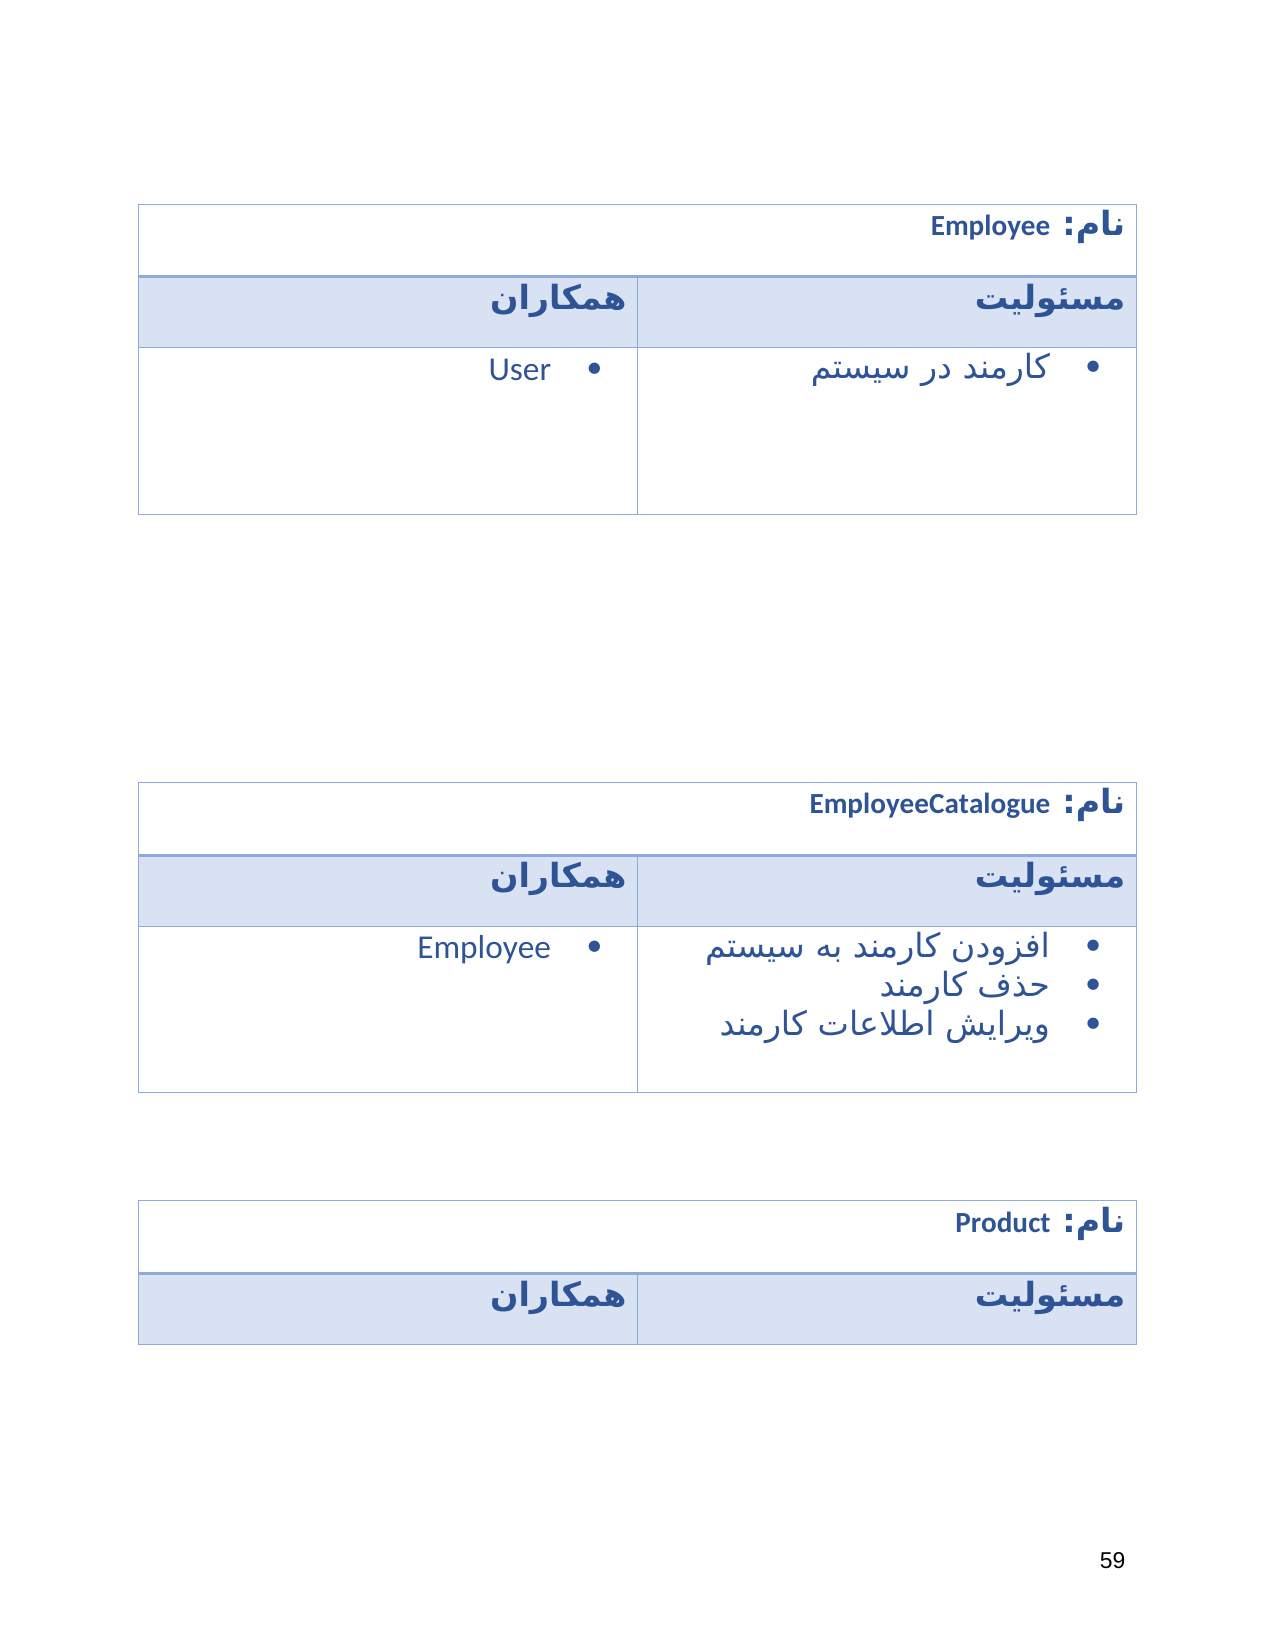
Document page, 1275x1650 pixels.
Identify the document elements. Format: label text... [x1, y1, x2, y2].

table_cell همکاران [139, 1275, 637, 1344]
table_header نام: Product [139, 1201, 1136, 1272]
table_cell همکاران [139, 857, 637, 926]
table_cell مسئولیت [638, 1275, 1136, 1344]
table_cell Employee [139, 927, 637, 1092]
table_cell مسئولیت [638, 857, 1136, 926]
table_cell همکاران [139, 278, 637, 347]
table_header نام: EmployeeCatalogue [139, 783, 1136, 854]
table_cell User [139, 348, 637, 514]
table_cell افزودن کارمند به سیستم حذف کارمند ویرایش اطلاعات کارمند [638, 927, 1136, 1092]
table_header نام: Employee [139, 205, 1136, 275]
table_cell مسئولیت [638, 278, 1136, 347]
table_cell کارمند در سیستم [638, 348, 1136, 514]
